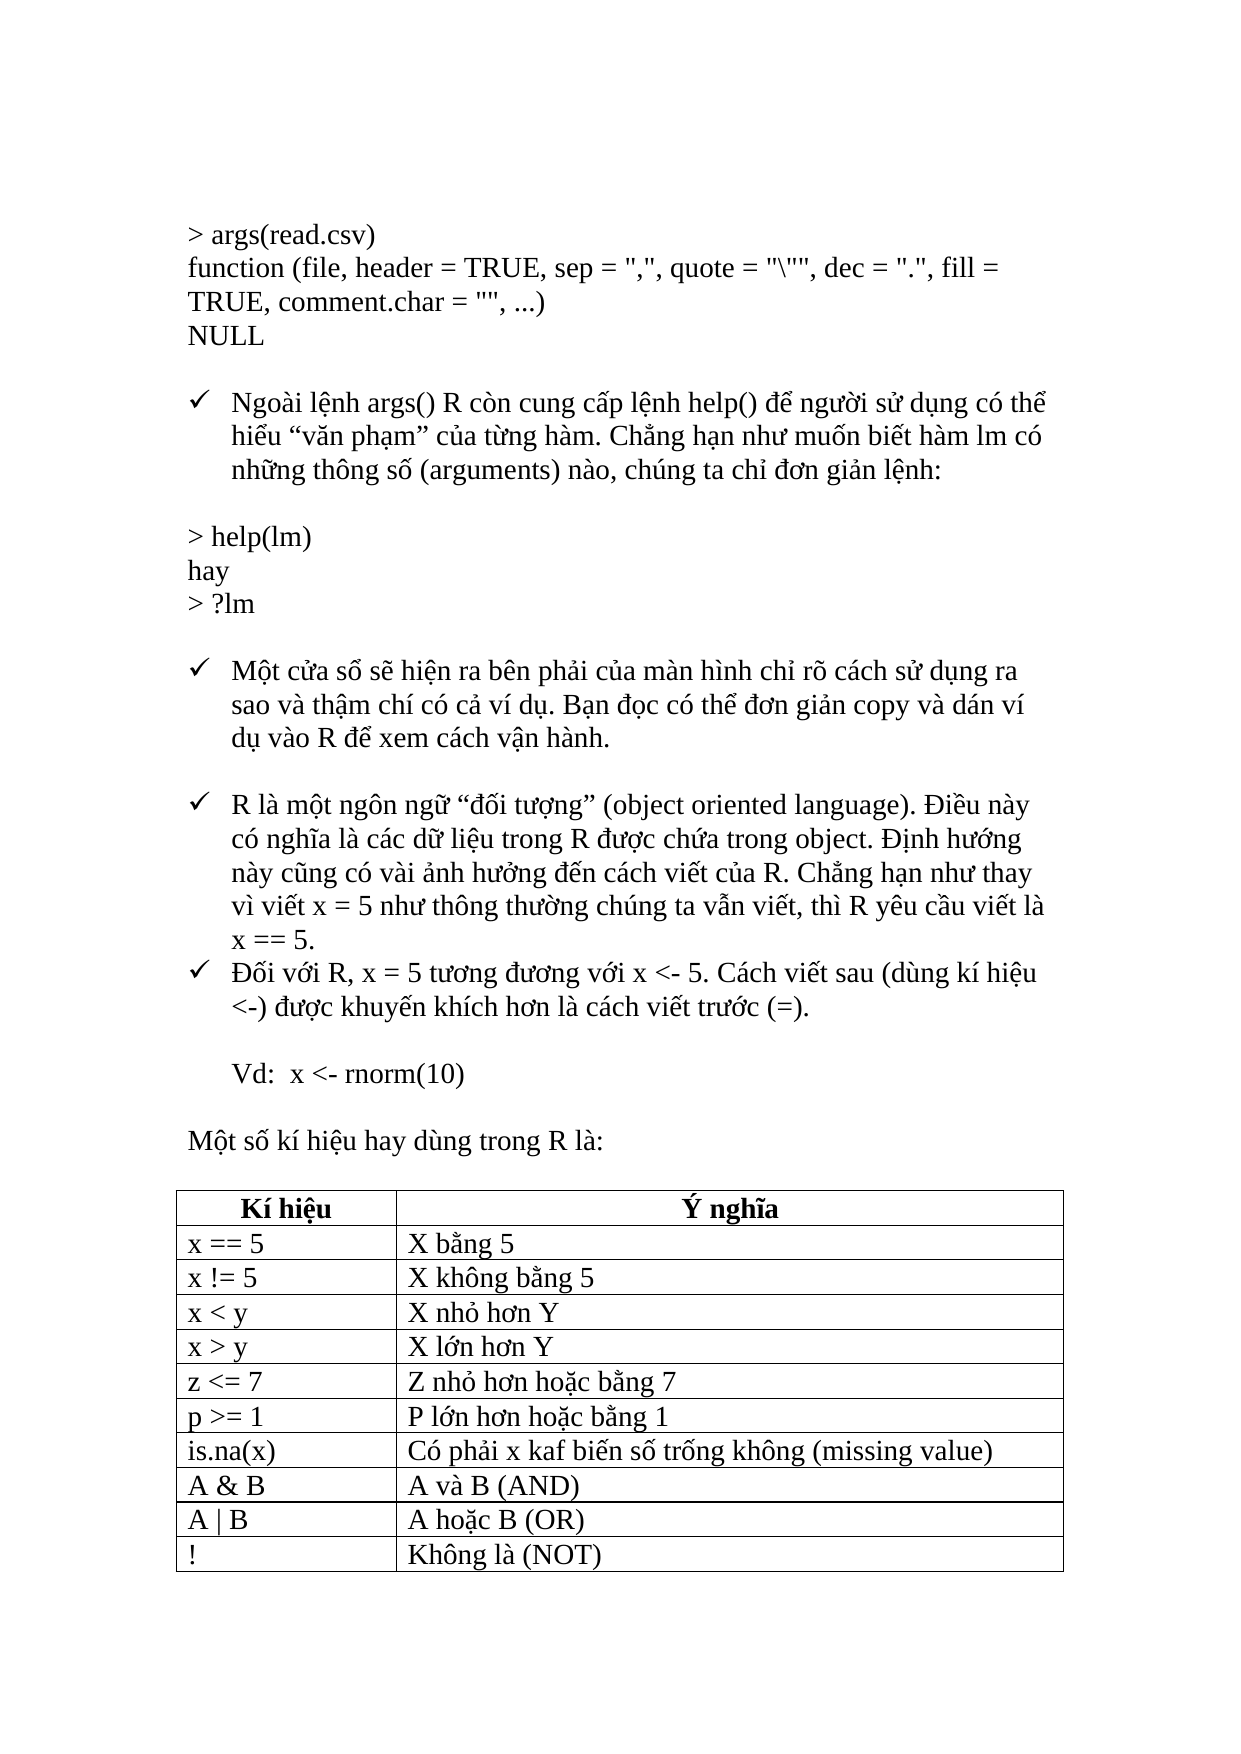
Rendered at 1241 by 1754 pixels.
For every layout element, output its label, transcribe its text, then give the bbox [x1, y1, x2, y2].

table_cell X nhỏ hơn Y [397, 1295, 1063, 1328]
table_cell Không là (NOT) [397, 1537, 1063, 1571]
list NULL [187, 318, 1053, 351]
table_cell A & B [177, 1468, 396, 1501]
table_cell X không bằng 5 [397, 1260, 1063, 1294]
table_cell Z nhỏ hơn hoặc bằng 7 [397, 1364, 1063, 1398]
table_cell X lớn hơn Y [397, 1330, 1063, 1363]
list function (file, header = TRUE, sep = ",", quote = "\"", dec = ".", fill = TRUE, comment.char = "", ...) [187, 251, 1053, 318]
list > ?lm [187, 586, 1053, 620]
table_header Ý nghĩa [397, 1191, 1063, 1225]
table_cell A | B [177, 1503, 396, 1536]
table_cell z <= 7 [177, 1364, 396, 1398]
list > help(lm) [187, 519, 1053, 553]
list Ngoài lệnh args() R còn cung cấp lệnh help() để người sử dụng có thể hiểu “văn phạm” của từng hàm. Chẳng hạn như muốn biết hàm lm có những thông số (arguments) nào, chúng ta chỉ đơn giản lệnh: [187, 385, 1053, 486]
table_header Kí hiệu [177, 1191, 396, 1225]
table_cell x < y [177, 1295, 396, 1328]
table_cell P lớn hơn hoặc bằng 1 [397, 1399, 1063, 1432]
list > args(read.csv) [187, 217, 1053, 251]
table_cell A hoặc B (OR) [397, 1503, 1063, 1536]
table_cell Có phải x kaf biến số trống không (missing value) [397, 1433, 1063, 1467]
table_cell x == 5 [177, 1226, 396, 1259]
list Một cửa sổ sẽ hiện ra bên phải của màn hình chỉ rõ cách sử dụng ra sao và thậm chí có cả ví dụ. Bạn đọc có thể đơn giản copy và dán ví dụ vào R để xem cách vận hành. [187, 653, 1053, 754]
table_cell is.na(x) [177, 1433, 396, 1467]
table_cell p >= 1 [177, 1399, 396, 1432]
table_cell x != 5 [177, 1260, 396, 1294]
table_cell ! [177, 1537, 396, 1571]
list hay [187, 553, 1053, 586]
list R là một ngôn ngữ “đối tượng” (object oriented language). Điều này có nghĩa là các dữ liệu trong R được chứa trong object. Định hướng này cũng có vài ảnh hưởng đến cách viết của R. Chẳng hạn như thay vì viết x = 5 như thông thường chúng ta vẫn viết, thì R yêu cầu viết là x == 5. [187, 787, 1053, 955]
list Vd: x <- rnorm(10) [187, 1056, 1053, 1089]
list Đối với R, x = 5 tương đương với x <- 5. Cách viết sau (dùng kí hiệu <-) được khuyến khích hơn là cách viết trước (=). [187, 955, 1053, 1022]
table_cell x > y [177, 1330, 396, 1363]
list Một số kí hiệu hay dùng trong R là: [187, 1123, 1053, 1157]
table_cell A và B (AND) [397, 1468, 1063, 1501]
table_cell X bằng 5 [397, 1226, 1063, 1259]
